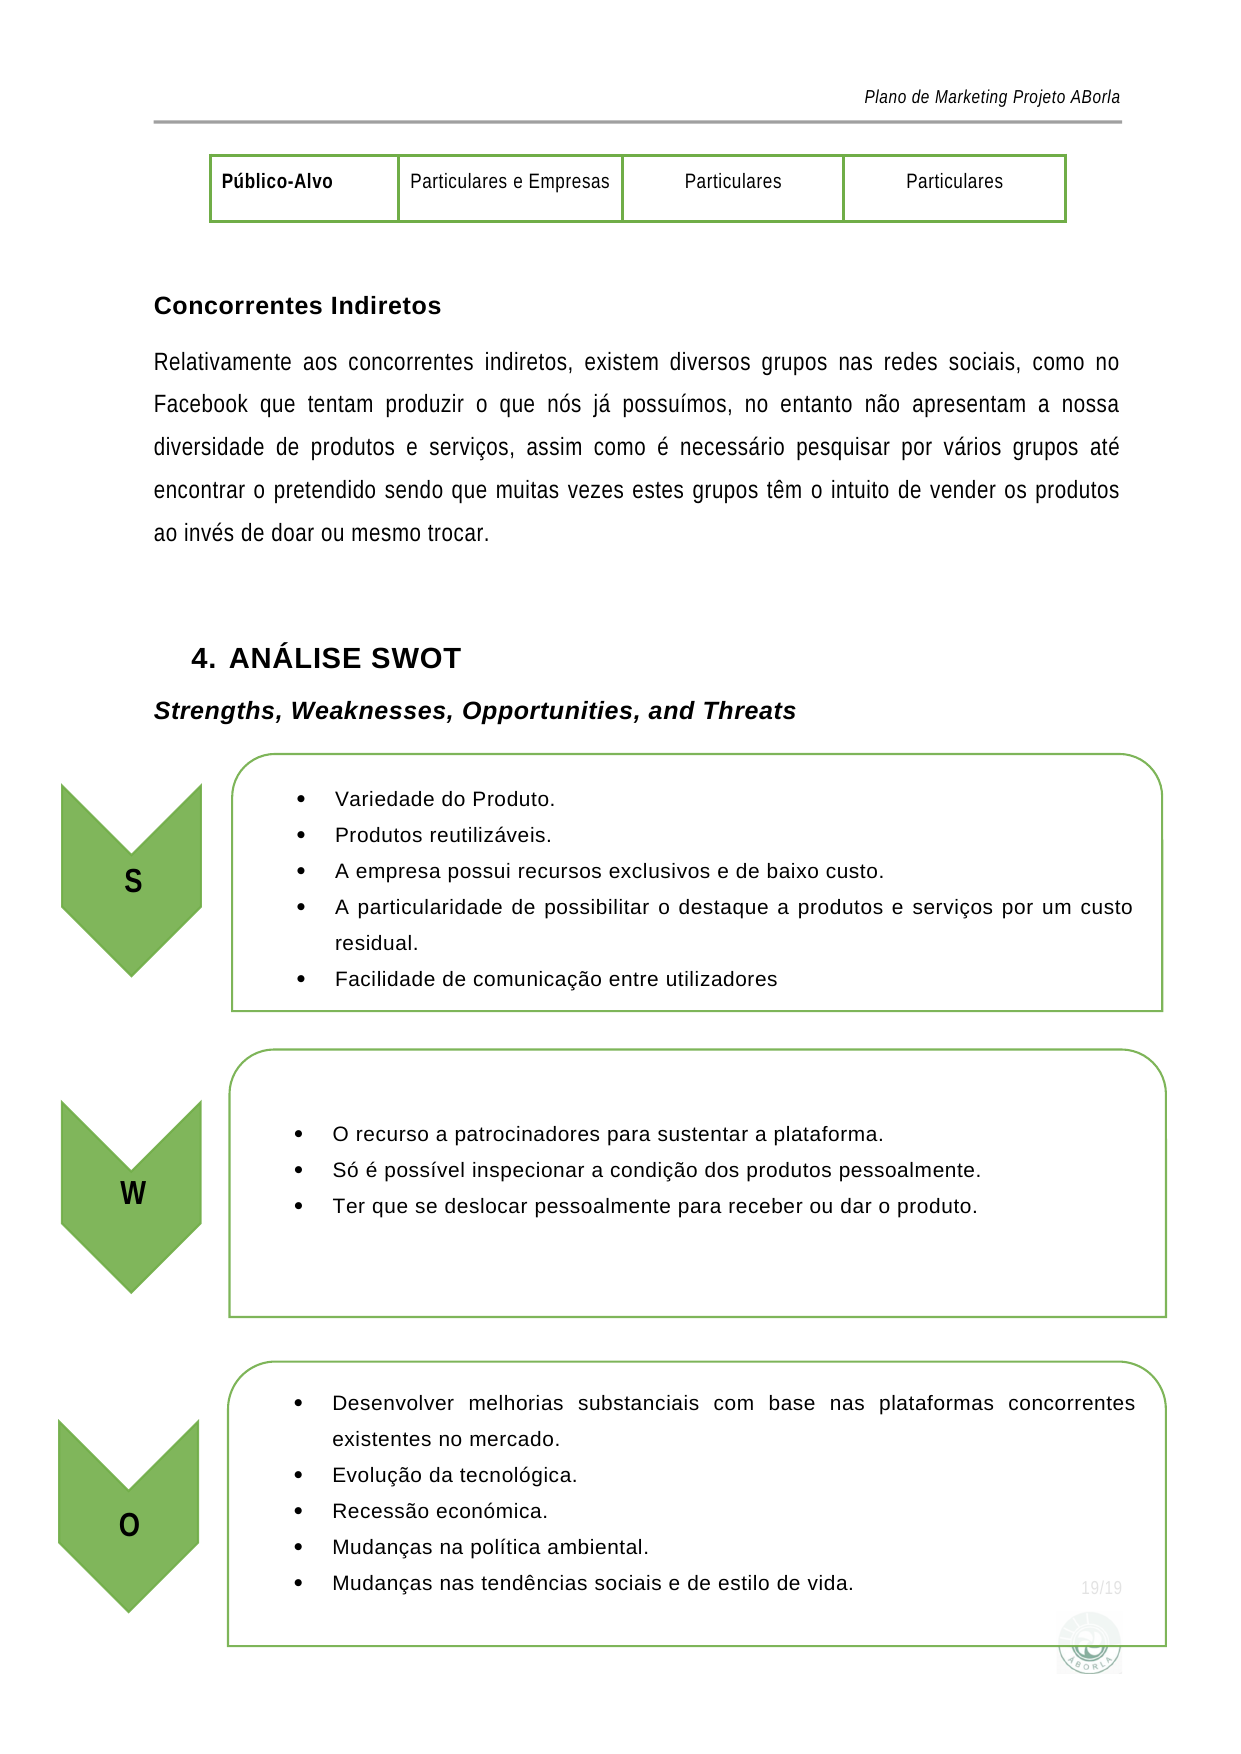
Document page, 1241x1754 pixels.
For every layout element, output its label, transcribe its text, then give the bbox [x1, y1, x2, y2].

picture [1056, 1648, 1123, 1674]
table_cell Particulares [624, 157, 842, 220]
text Relativamente aos concorrentes indiretos, existem diversos grupos nas redes sociais, como no Facebook que tentam produzir o que nós já possuímos, no entanto não apresentam a nossa diversidade de produtos e serviços, assim como é necessário pesquisar por vários grupos até encontrar o pretendido sendo que muitas vezes estes grupos têm o intuito de vender os produtos ao invés de doar ou mesmo trocar. [153, 347, 1122, 547]
subtitle Concorrentes Indiretos [153, 291, 1122, 320]
table_cell Particulares [845, 157, 1064, 220]
subtitle Análise Swot [191, 642, 1122, 675]
table_cell Particulares e Empresas [400, 157, 621, 220]
subtitle Strengths, Weaknesses, Opportunities, and Threats [153, 696, 1122, 725]
table_cell Público-Alvo [212, 157, 397, 220]
